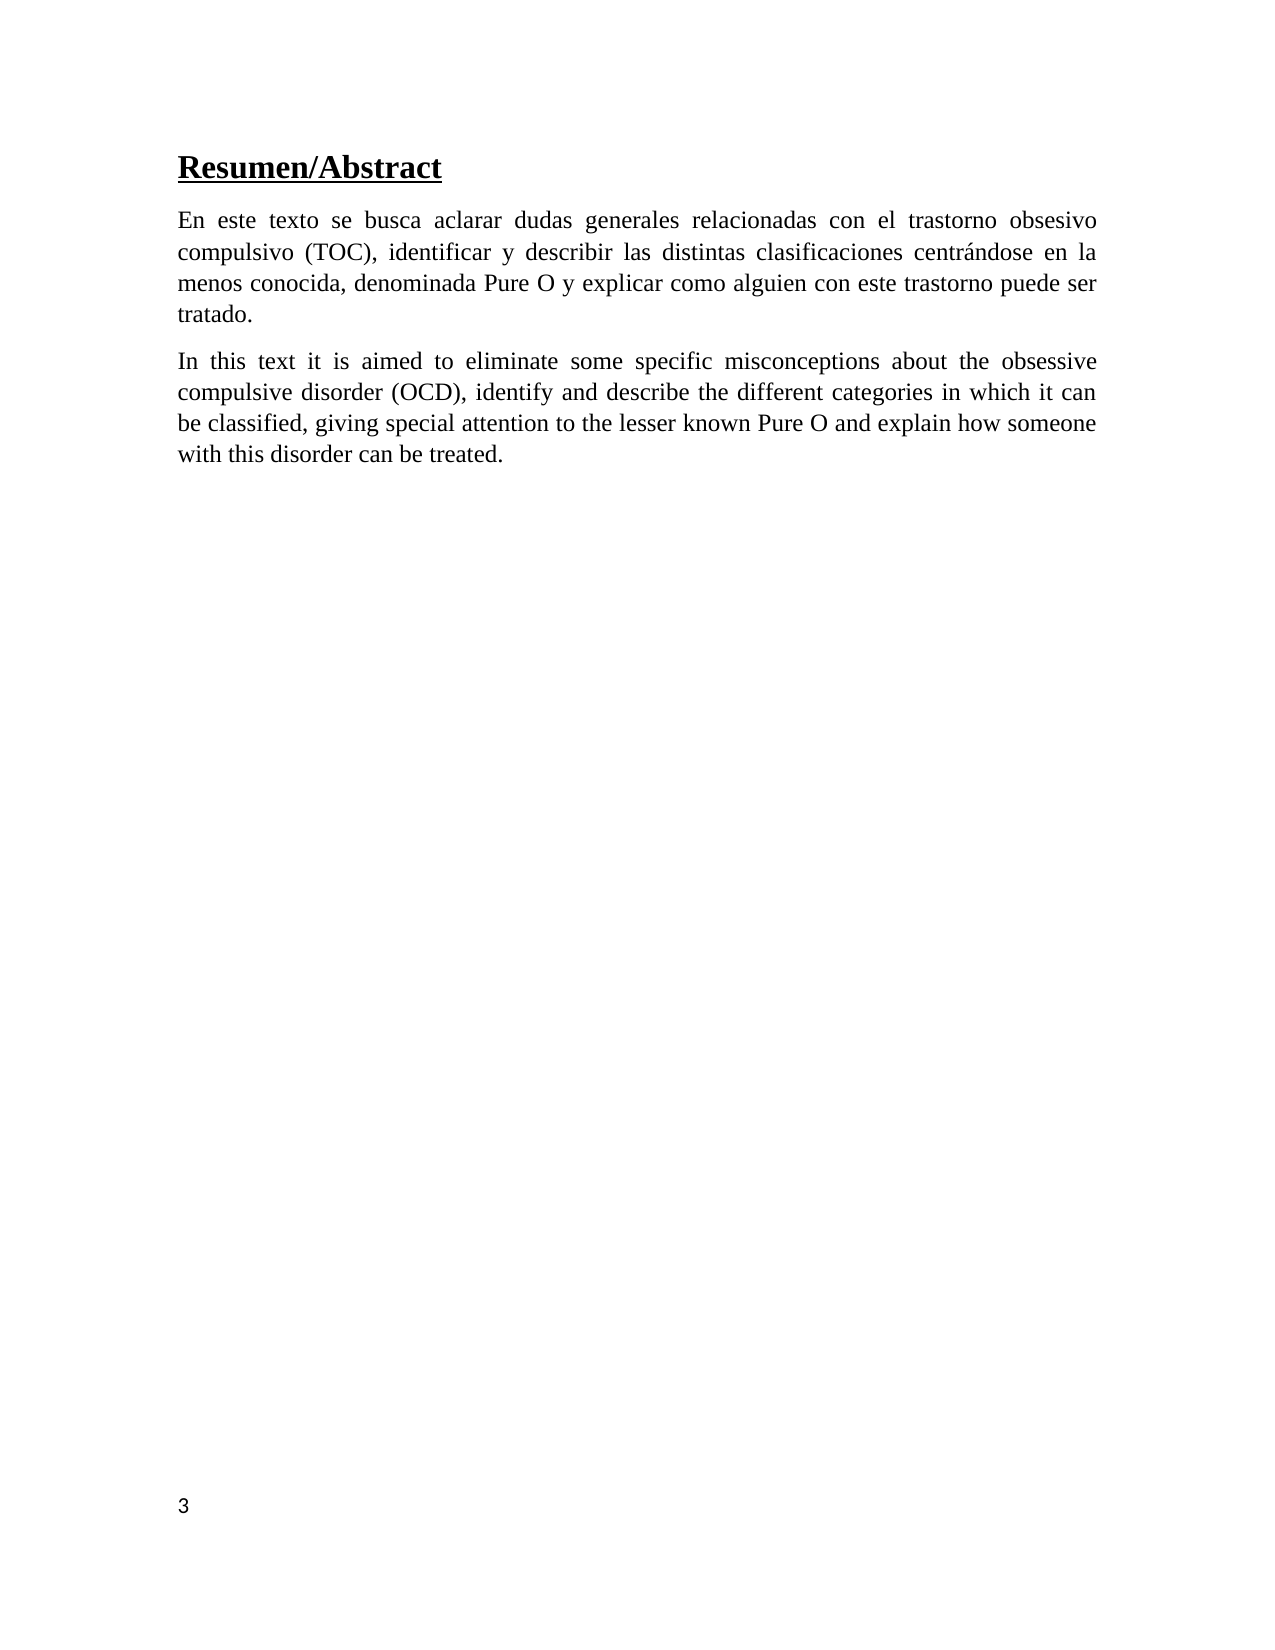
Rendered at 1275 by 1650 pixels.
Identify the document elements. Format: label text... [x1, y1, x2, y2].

text En este texto se busca aclarar dudas generales relacionadas con el trastorno obsesivo compulsivo (TOC), identificar y describir las distintas clasificaciones centrándose en la menos conocida, denominada Pure O y explicar como alguien con este trastorno puede ser tratado. [177, 206, 1098, 327]
text In this text it is aimed to eliminate some specific misconceptions about the obsessive compulsive disorder (OCD), identify and describe the different categories in which it can be classified, giving special attention to the lesser known Pure O and explain how someone with this disorder can be treated. [177, 346, 1098, 468]
text Resumen/Abstract [177, 148, 1098, 186]
